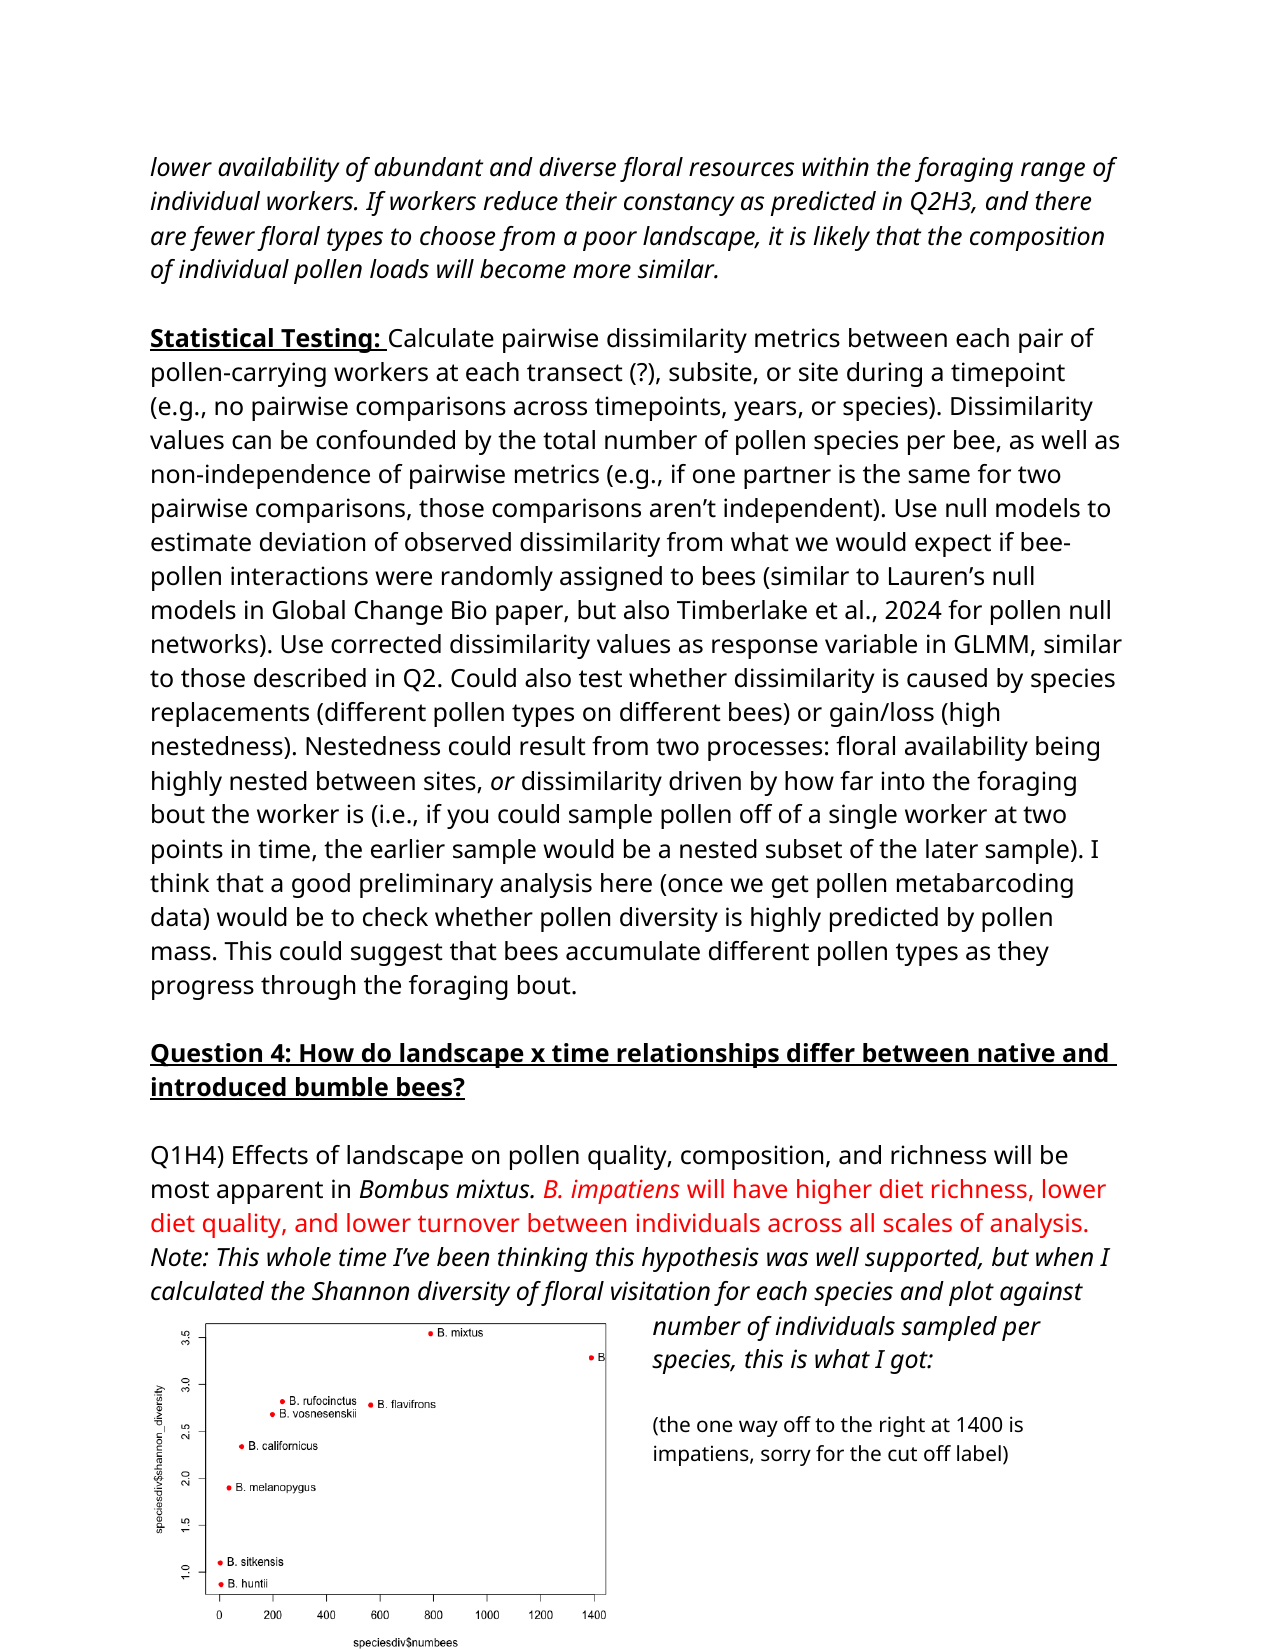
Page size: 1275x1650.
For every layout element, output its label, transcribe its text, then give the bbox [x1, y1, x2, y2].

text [150, 150, 1125, 286]
text (the one way off to the right at 1400 is impatiens, sorry for the cut off label) [634, 1410, 1125, 1467]
text Statistical Testing: Calculate pairwise dissimilarity metrics between each pair of pollen-carrying workers at each transect (?), subsite, or site during a timepoint (e.g., no pairwise comparisons across timepoints, years, or species). Dissimilarity values can be confounded by the total number of pollen species per bee, as well as non-independence of pairwise metrics (e.g., if one partner is the same for two pairwise comparisons, those comparisons aren’t independent). Use null models to estimate deviation of observed dissimilarity from what we would expect if bee-pollen interactions were randomly assigned to bees (similar to Lauren’s null models in Global Change Bio paper, but also Timberlake et al., 2024 for pollen null networks). Use corrected dissimilarity values as response variable in GLMM, similar to those described in Q2. Could also test whether dissimilarity is caused by species replacements (different pollen types on different bees) or gain/loss (high nestedness). Nestedness could result from two processes: floral availability being highly nested between sites, or dissimilarity driven by how far into the foraging bout the worker is (i.e., if you could sample pollen off of a single worker at two points in time, the earlier sample would be a nested subset of the later sample). I think that a good preliminary analysis here (once we get pollen metabarcoding data) would be to check whether pollen diversity is highly predicted by pollen mass. This could suggest that bees accumulate different pollen types as they progress through the foraging bout. [150, 320, 1125, 1002]
text Question 4: How do landscape x time relationships differ between native and introduced bumble bees? [150, 1036, 1125, 1104]
picture [150, 1317, 634, 1650]
text Note: This whole time I’ve been thinking this hypothesis was well supported, but when I calculated the Shannon diversity of floral visitation for each species and plot against number of individuals sampled per species, this is what I got: [150, 1240, 1125, 1376]
text Q1H4) Effects of landscape on pollen quality, composition, and richness will be most apparent in Bombus mixtus. B. impatiens will have higher diet richness, lower diet quality, and lower turnover between individuals across all scales of analysis. [150, 1138, 1125, 1240]
